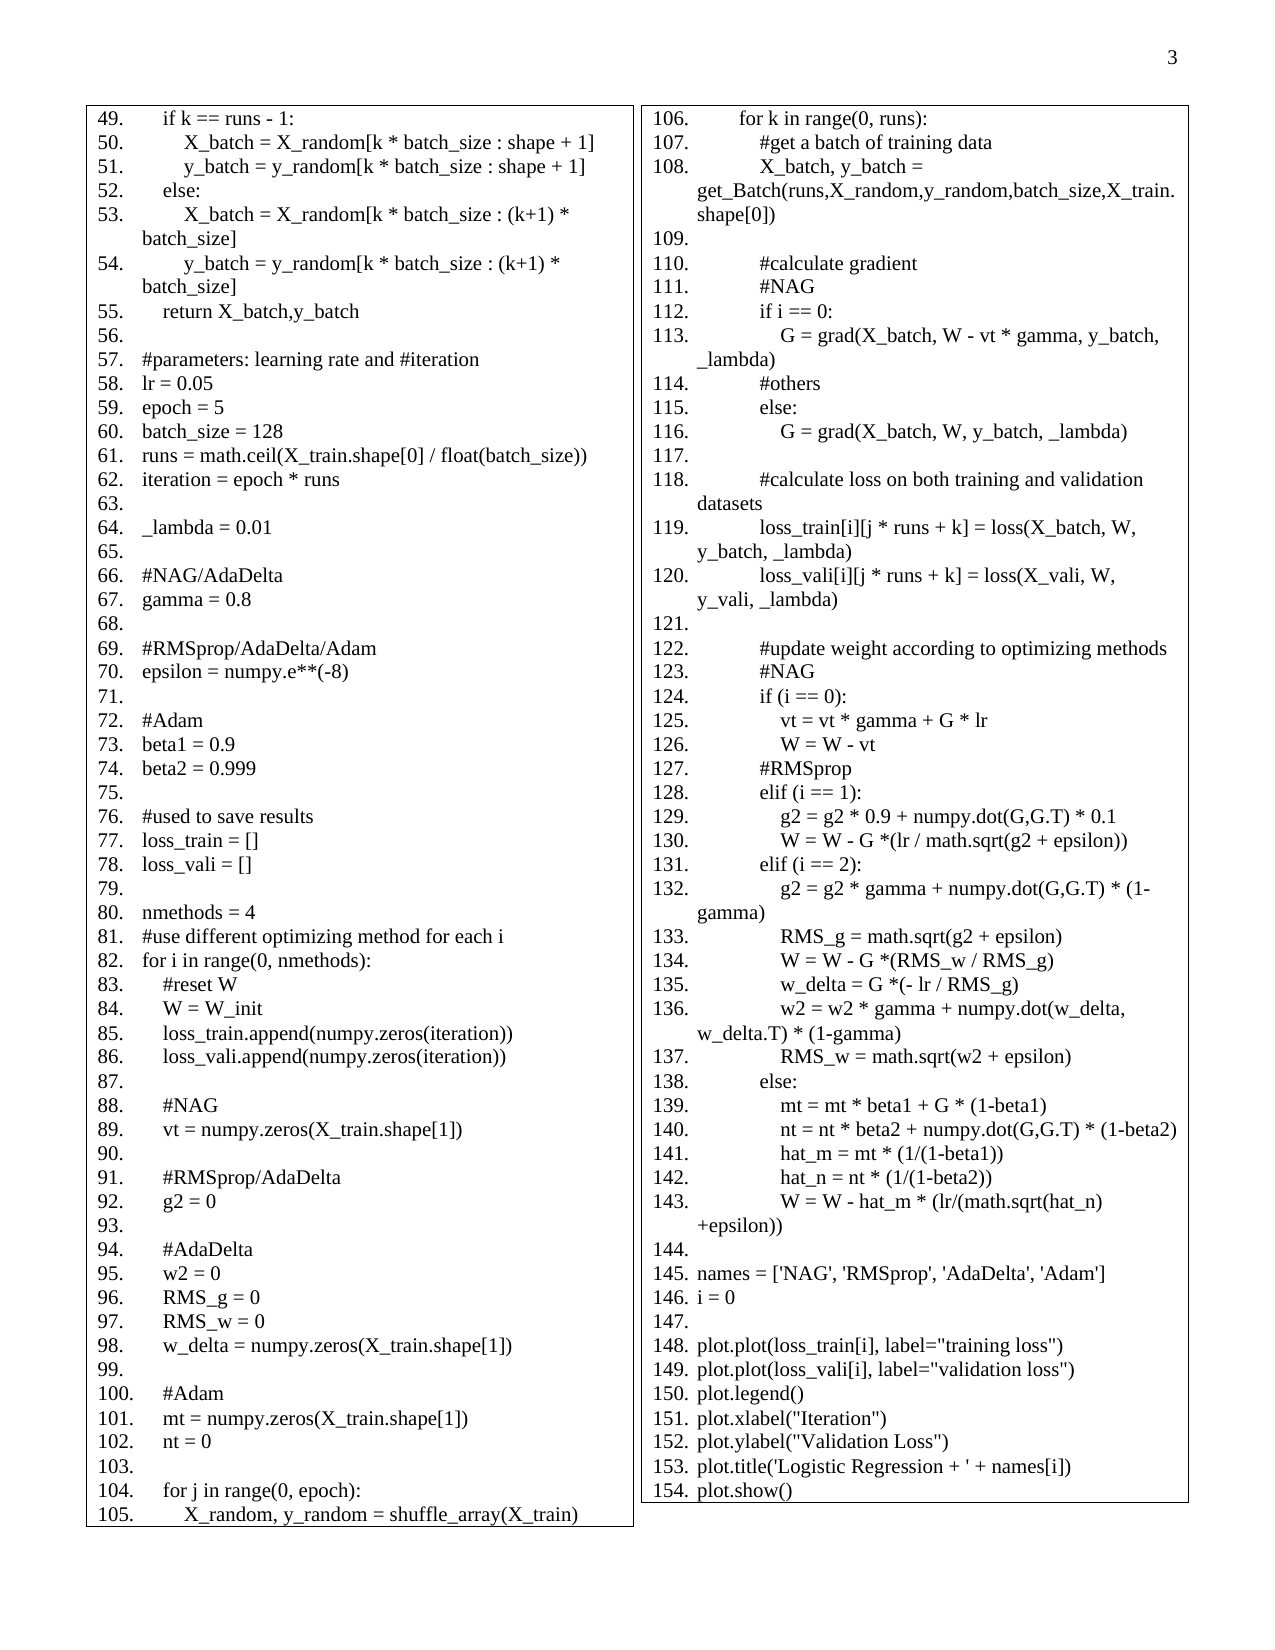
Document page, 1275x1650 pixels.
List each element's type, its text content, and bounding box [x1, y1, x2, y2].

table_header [642, 106, 1188, 1502]
